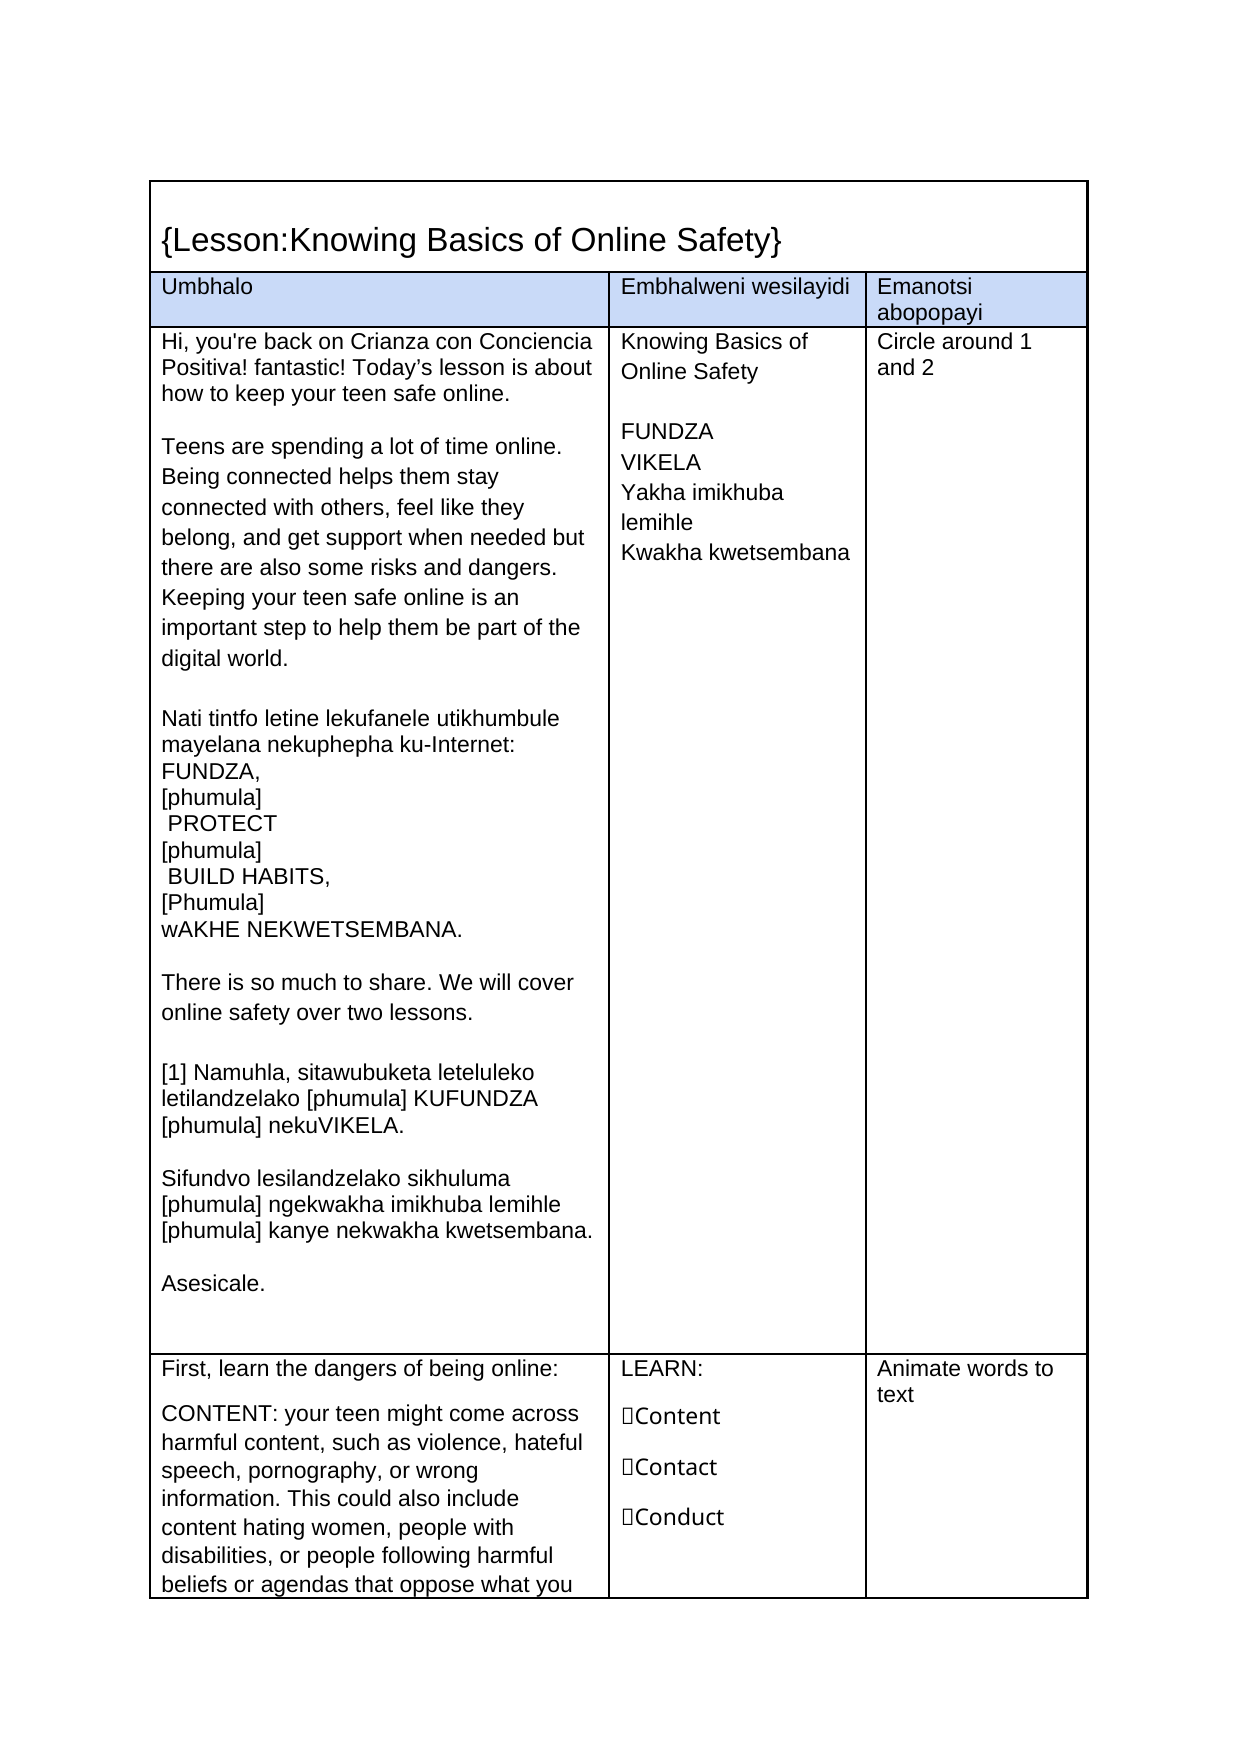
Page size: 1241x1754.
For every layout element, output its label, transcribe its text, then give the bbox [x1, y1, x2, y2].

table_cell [151, 1355, 608, 1597]
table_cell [867, 1355, 1086, 1597]
table_cell Umbhalo [151, 273, 608, 326]
table_header {Lesson:Knowing Basics of Online Safety} [151, 182, 1086, 271]
table_cell Emanotsi abopopayi [867, 273, 1086, 326]
table_cell Circle around 1 and 2 [867, 328, 1086, 1353]
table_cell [610, 1355, 865, 1597]
table_cell Knowing Basics of Online Safety FUNDZA VIKELA Yakha imikhuba lemihle Kwakha kwetsembana [610, 328, 865, 1353]
table_cell Embhalweni wesilayidi [610, 273, 865, 326]
table_cell Hi, you're back on Crianza con Conciencia Positiva! fantastic! Today’s lesson is about how to keep your teen safe online. Teens are spending a lot of time online. Being connected helps them stay connected with others, feel like they belong, and get support when needed but there are also some risks and dangers. Keeping your teen safe online is an important step to help them be part of the digital world. Nati tintfo letine lekufanele utikhumbule mayelana nekuphepha ku-Internet: FUNDZA, [phumula] PROTECT [phumula] BUILD HABITS, [Phumula] wAKHE NEKWETSEMBANA. There is so much to share. We will cover online safety over two lessons. [1] Namuhla, sitawubuketa leteluleko letilandzelako [phumula] KUFUNDZA [phumula] nekuVIKELA. Sifundvo lesilandzelako sikhuluma [phumula] ngekwakha imikhuba lemihle [phumula] kanye nekwakha kwetsembana. Asesicale. [151, 328, 608, 1353]
